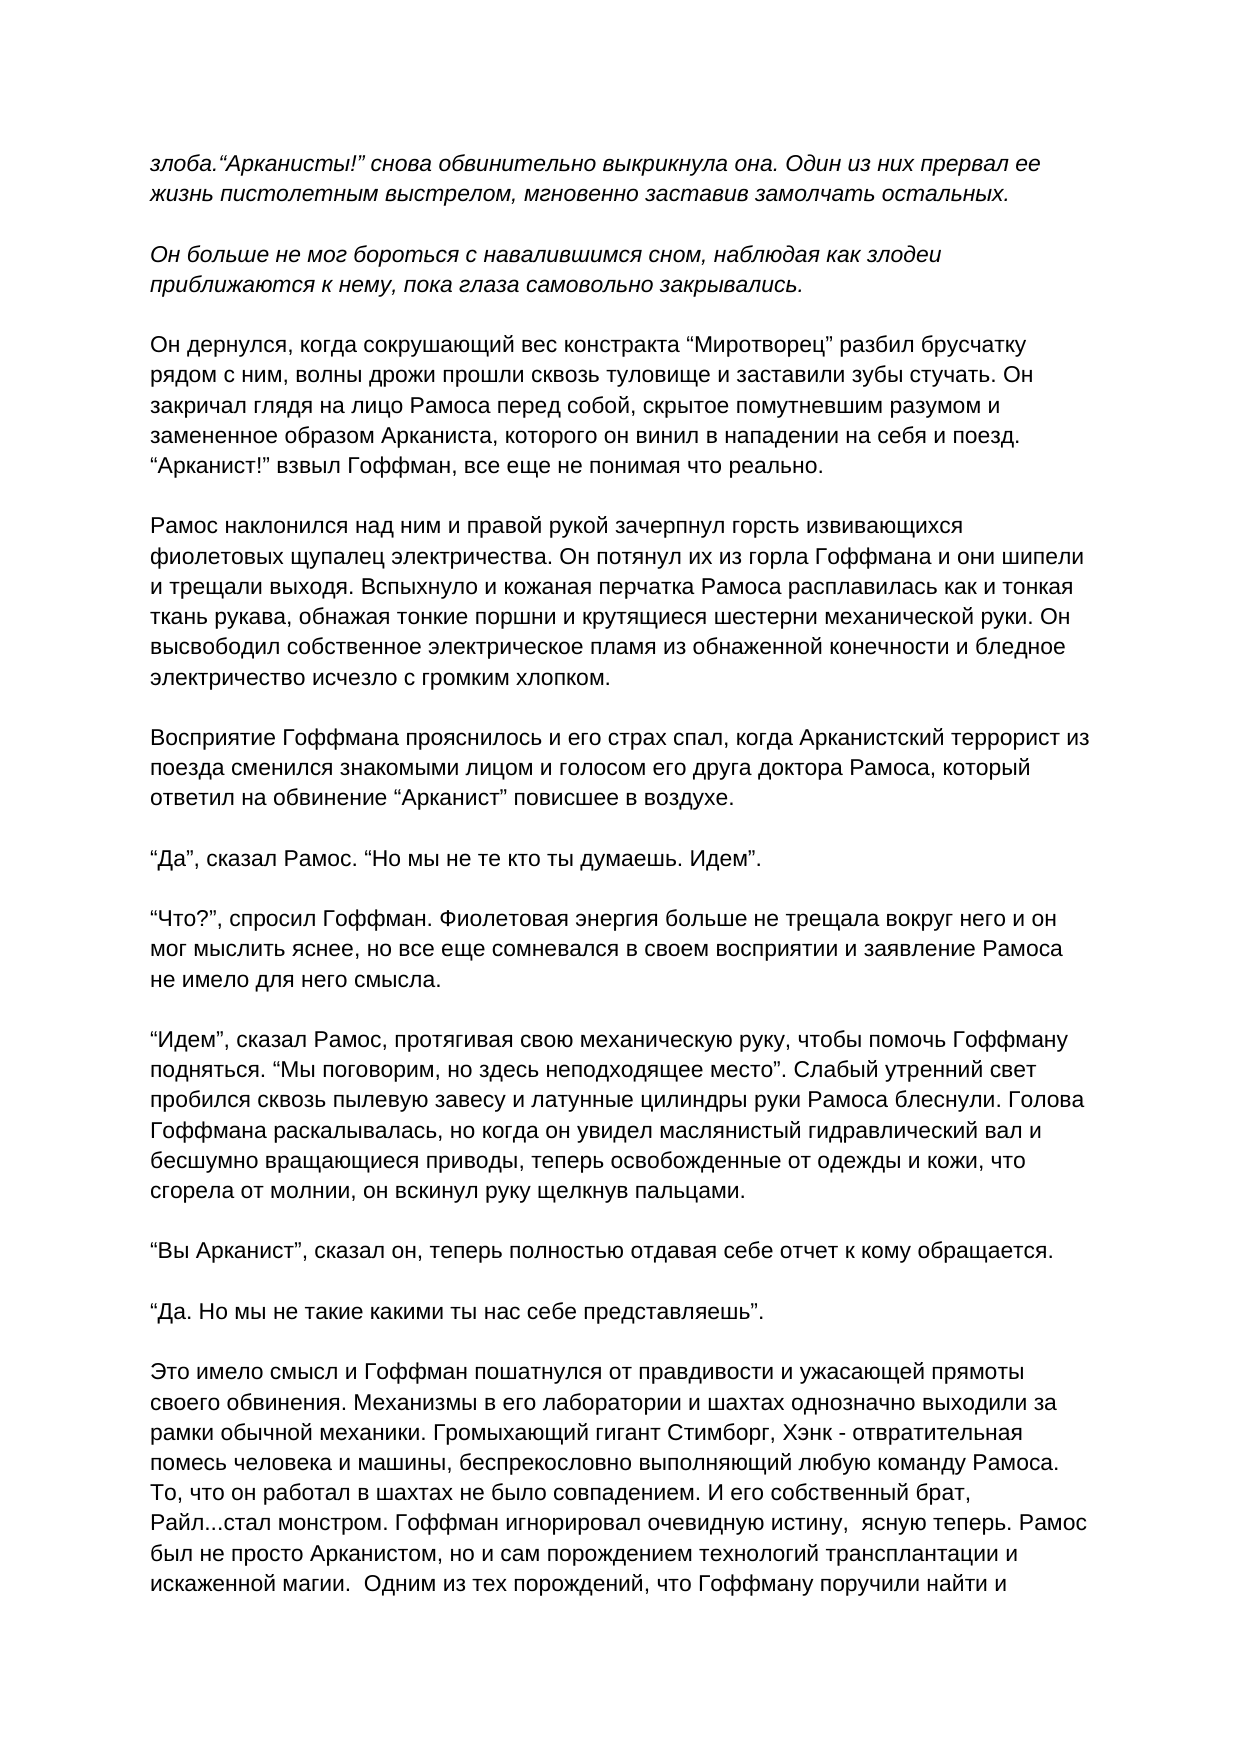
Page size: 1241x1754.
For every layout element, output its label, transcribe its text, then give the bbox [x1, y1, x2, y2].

text “Да. Но мы не такие какими ты нас себе представляешь”. [150, 1298, 1090, 1324]
text “Идем”, сказал Рамос, протягивая свою механическую руку, чтобы помочь Гоффману подняться. “Мы поговорим, но здесь неподходящее место”. Слабый утренний свет пробился сквозь пылевую завесу и латунные цилиндры руки Рамоса блеснули. Голова Гоффмана раскалывалась, но когда он увидел маслянистый гидравлический вал и бесшумно вращающиеся приводы, теперь освобожденные от одежды и кожи, что сгорела от молнии, он вскинул руку щелкнув пальцами. [150, 1026, 1090, 1203]
text “Да”, сказал Рамос. “Но мы не те кто ты думаешь. Идем”. [150, 845, 1090, 871]
text “Вы Арканист”, сказал он, теперь полностью отдавая себе отчет к кому обращается. [150, 1237, 1090, 1264]
text Он дернулся, когда сокрушающий вес констракта “Миротворец” разбил брусчатку рядом с ним, волны дрожи прошли сквозь туловище и заставили зубы стучать. Он закричал глядя на лицо Рамоса перед собой, скрытое помутневшим разумом и замененное образом Арканиста, которого он винил в нападении на себя и поезд. “Арканист!” взвыл Гоффман, все еще не понимая что реально. [150, 331, 1090, 478]
text Восприятие Гоффмана прояснилось и его страх спал, когда Арканистский террорист из поезда сменился знакомыми лицом и голосом его друга доктора Рамоса, который ответил на обвинение “Арканист” повисшее в воздухе. [150, 724, 1090, 811]
text Рамос наклонился над ним и правой рукой зачерпнул горсть извивающихся фиолетовых щупалец электричества. Он потянул их из горла Гоффмана и они шипели и трещали выходя. Вспыхнуло и кожаная перчатка Рамоса расплавилась как и тонкая ткань рукава, обнажая тонкие поршни и крутящиеся шестерни механической руки. Он высвободил собственное электрическое пламя из обнаженной конечности и бледное электричество исчезло с громким хлопком. [150, 512, 1090, 690]
text “Что?”, спросил Гоффман. Фиолетовая энергия больше не трещала вокруг него и он мог мыслить яснее, но все еще сомневался в своем восприятии и заявление Рамоса не имело для него смысла. [150, 905, 1090, 992]
text Он больше не мог бороться с навалившимся сном, наблюдая как злодеи приближаются к нему, пока глаза самовольно закрывались. [150, 241, 1090, 297]
